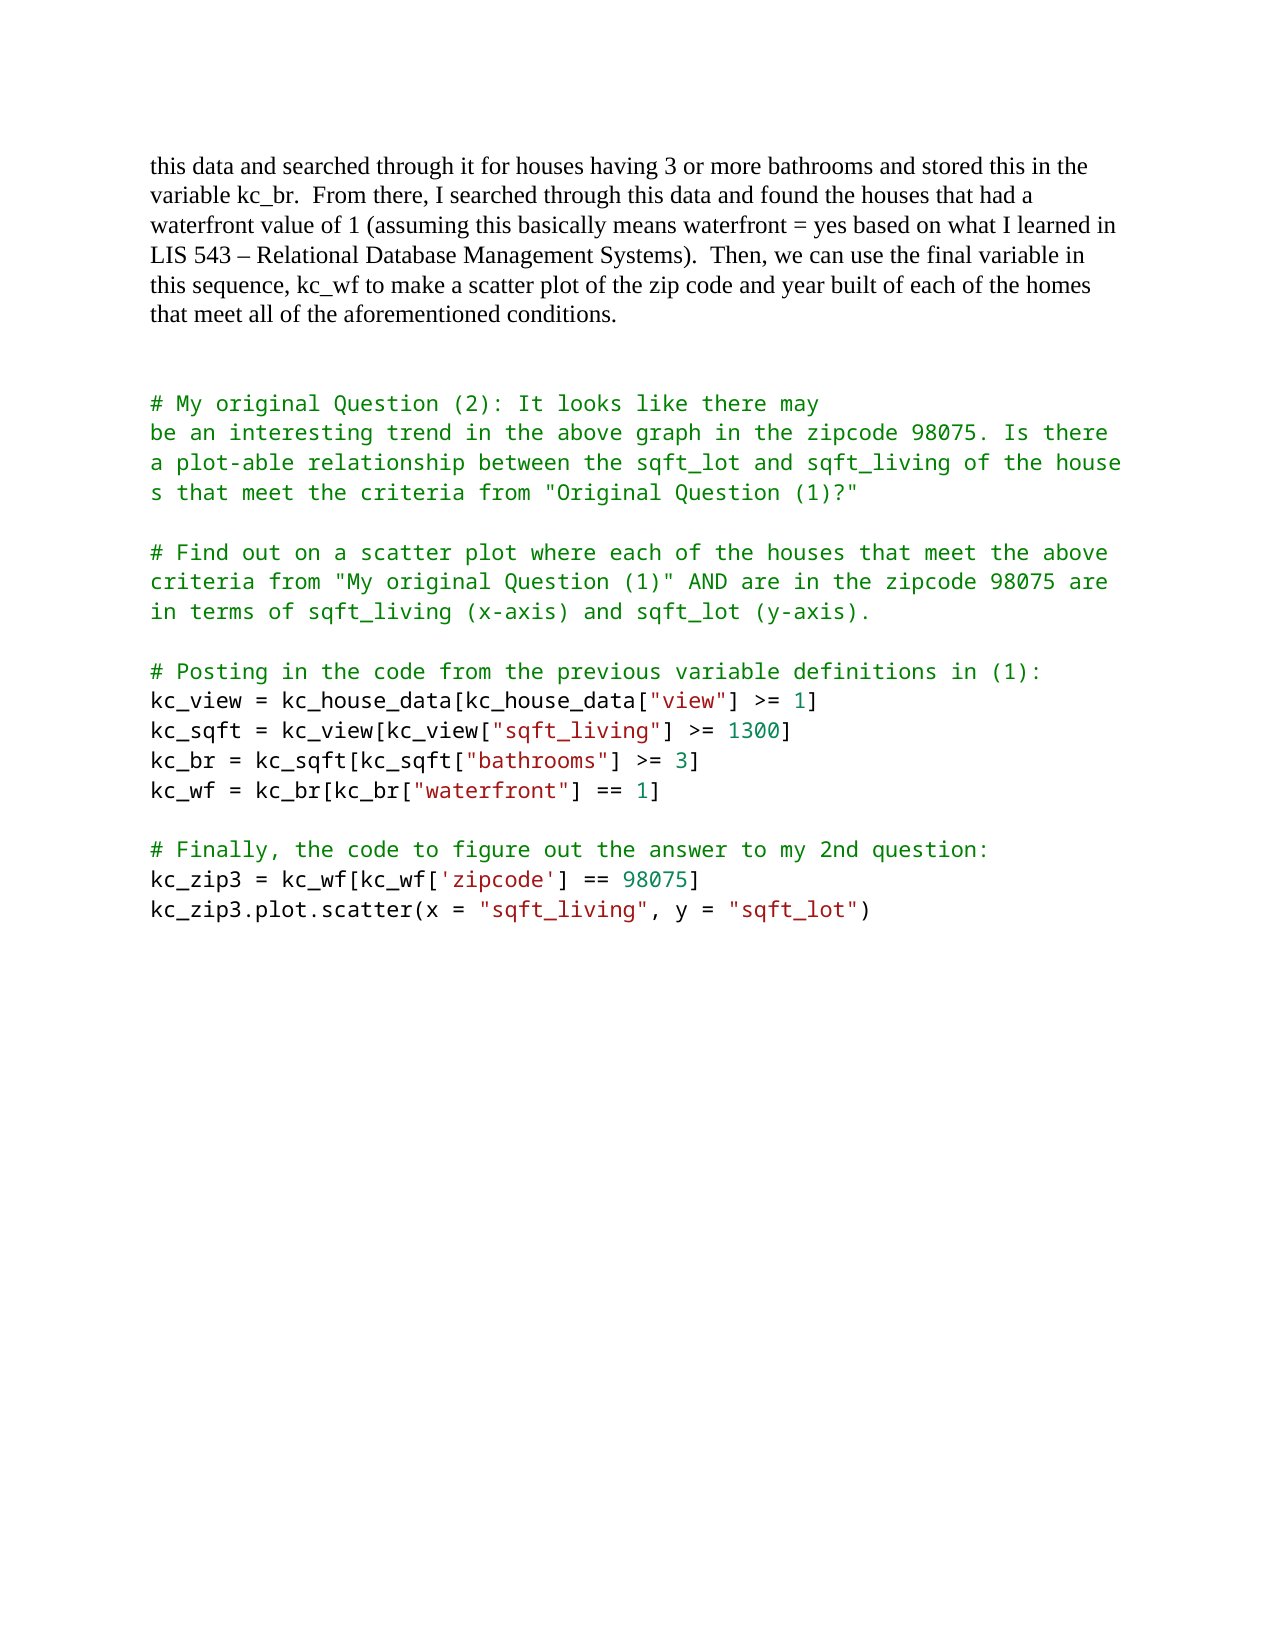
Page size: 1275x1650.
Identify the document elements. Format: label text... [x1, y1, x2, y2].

text # My original Question (2): It looks like there may be an interesting trend in the above graph in the zipcode 98075. Is there a plot-able relationship between the sqft_lot and sqft_living of the houses that meet the criteria from "Original Question (1)?" [150, 388, 1125, 507]
text kc_view = kc_house_data[kc_house_data["view"] >= 1] [150, 686, 1125, 715]
text # Finally, the code to figure out the answer to my 2nd question: [150, 834, 1125, 864]
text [150, 150, 1125, 328]
text kc_zip3 = kc_wf[kc_wf['zipcode'] == 98075] [150, 864, 1125, 894]
text kc_sqft = kc_view[kc_view["sqft_living"] >= 1300] [150, 715, 1125, 745]
text # Posting in the code from the previous variable definitions in (1): [150, 656, 1125, 686]
text # Find out on a scatter plot where each of the houses that meet the above criteria from "My original Question (1)" AND are in the zipcode 98075 are in terms of sqft_living (x-axis) and sqft_lot (y-axis). [150, 537, 1125, 626]
text kc_zip3.plot.scatter(x = "sqft_living", y = "sqft_lot") [150, 894, 1125, 924]
text kc_wf = kc_br[kc_br["waterfront"] == 1] [150, 775, 1125, 805]
text kc_br = kc_sqft[kc_sqft["bathrooms"] >= 3] [150, 745, 1125, 775]
